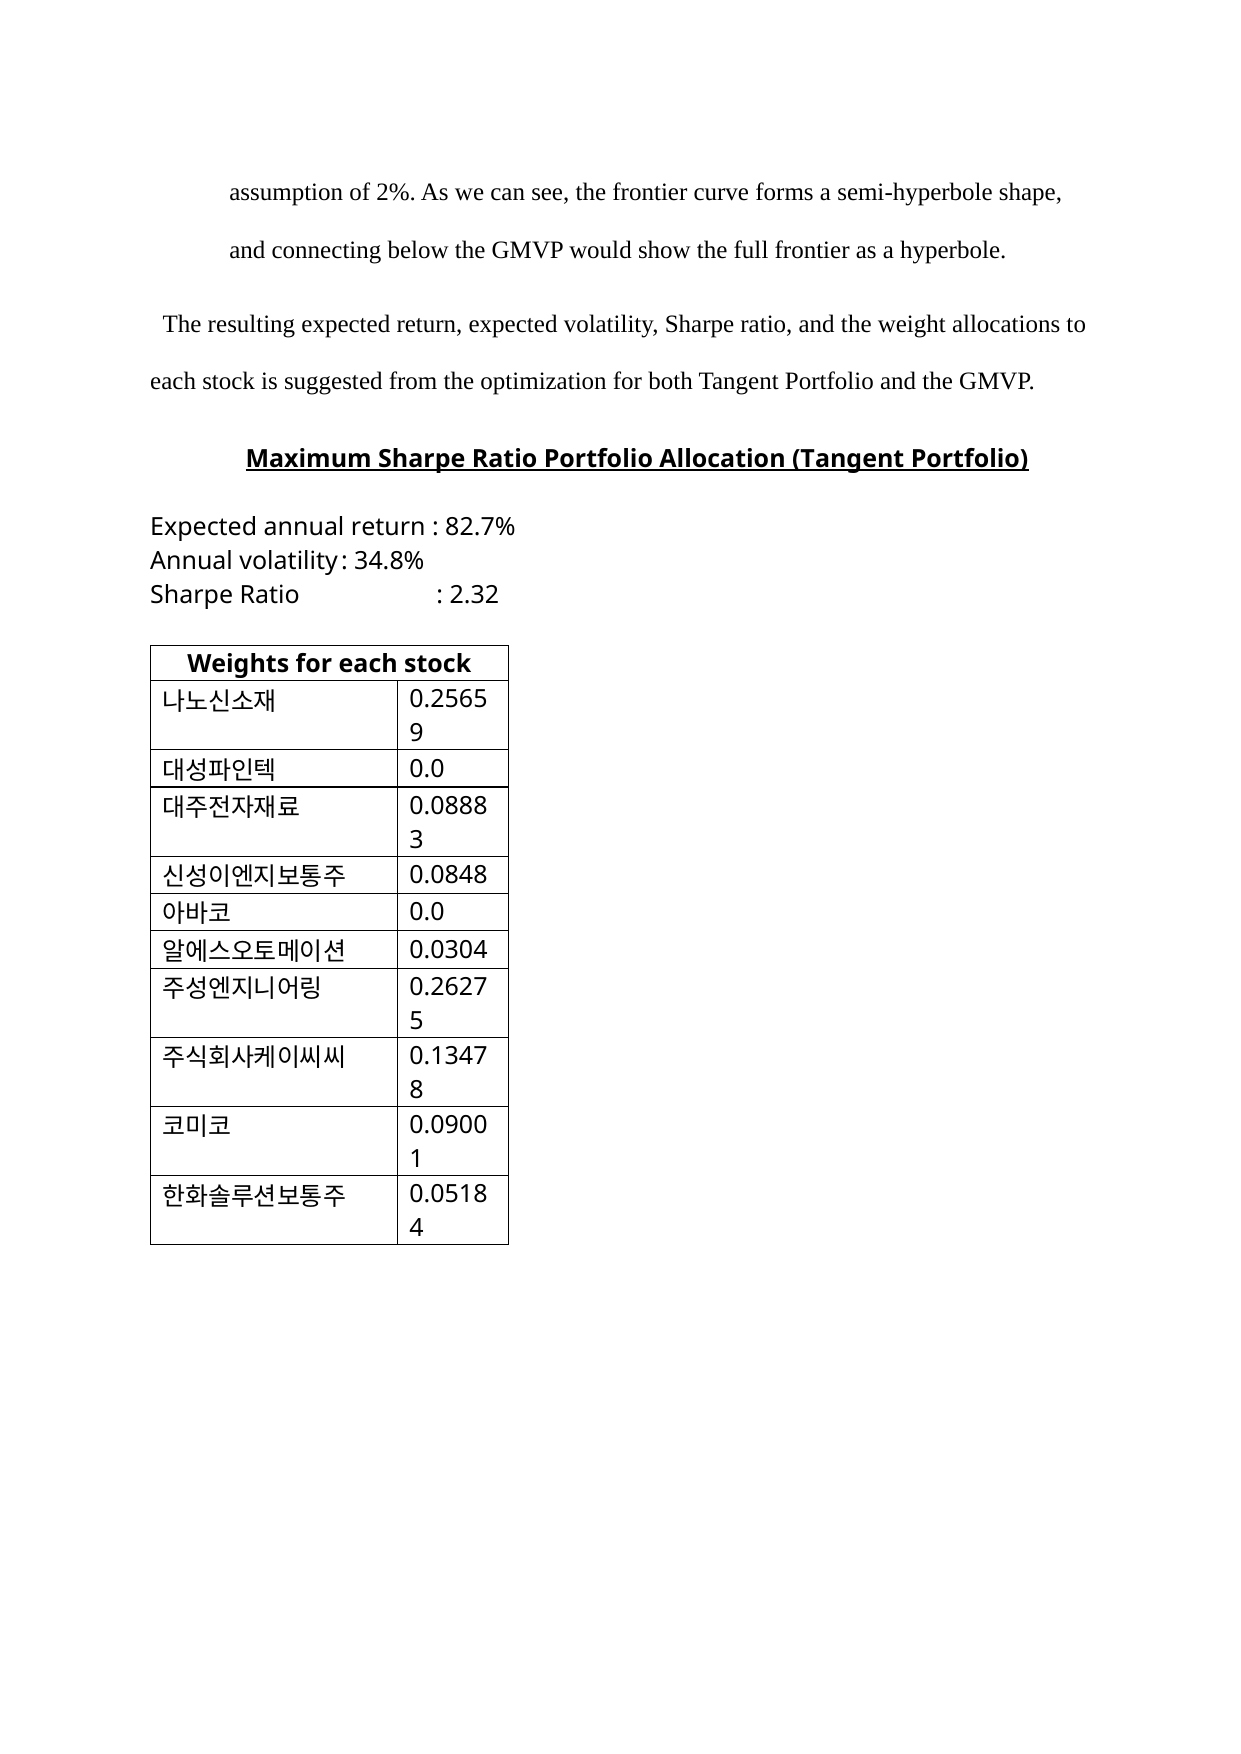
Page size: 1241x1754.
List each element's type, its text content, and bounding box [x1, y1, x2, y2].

table_cell 0.09001 [398, 1107, 508, 1175]
text Expected annual return : 82.7% [150, 509, 1090, 543]
text Sharpe Ratio : 2.32 [150, 577, 1090, 611]
table_cell 대주전자재료 [151, 788, 397, 856]
text Annual volatility : 34.8% [150, 543, 1090, 577]
table_cell 0.0304 [398, 931, 508, 967]
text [229, 177, 1090, 263]
table_cell 0.08883 [398, 788, 508, 856]
table_cell 한화솔루션보통주 [151, 1176, 397, 1244]
table_cell 0.0 [398, 894, 508, 930]
table_cell 0.0848 [398, 857, 508, 893]
table_cell 코미코 [151, 1107, 397, 1175]
text Maximum Sharpe Ratio Portfolio Allocation (Tangent Portfolio) [150, 441, 1090, 474]
table_cell 주식회사케이씨씨 [151, 1038, 397, 1106]
table_cell 알에스오토메이션 [151, 931, 397, 967]
table_cell 0.0 [398, 750, 508, 786]
table_cell 주성엔지니어링 [151, 969, 397, 1037]
table_cell 0.26275 [398, 969, 508, 1037]
table_cell 0.05184 [398, 1176, 508, 1244]
table_cell 나노신소재 [151, 681, 397, 749]
table_header Weights for each stock [151, 646, 508, 680]
table_cell 신성이엔지보통주 [151, 857, 397, 893]
table_cell 대성파인텍 [151, 750, 397, 786]
table_cell 아바코 [151, 894, 397, 930]
text The resulting expected return, expected volatility, Sharpe ratio, and the weight allocations to each stock is suggested from the optimization for both Tangent Portfolio and the GMVP. [150, 309, 1090, 395]
table_cell 0.25659 [398, 681, 508, 749]
table_cell 0.13478 [398, 1038, 508, 1106]
